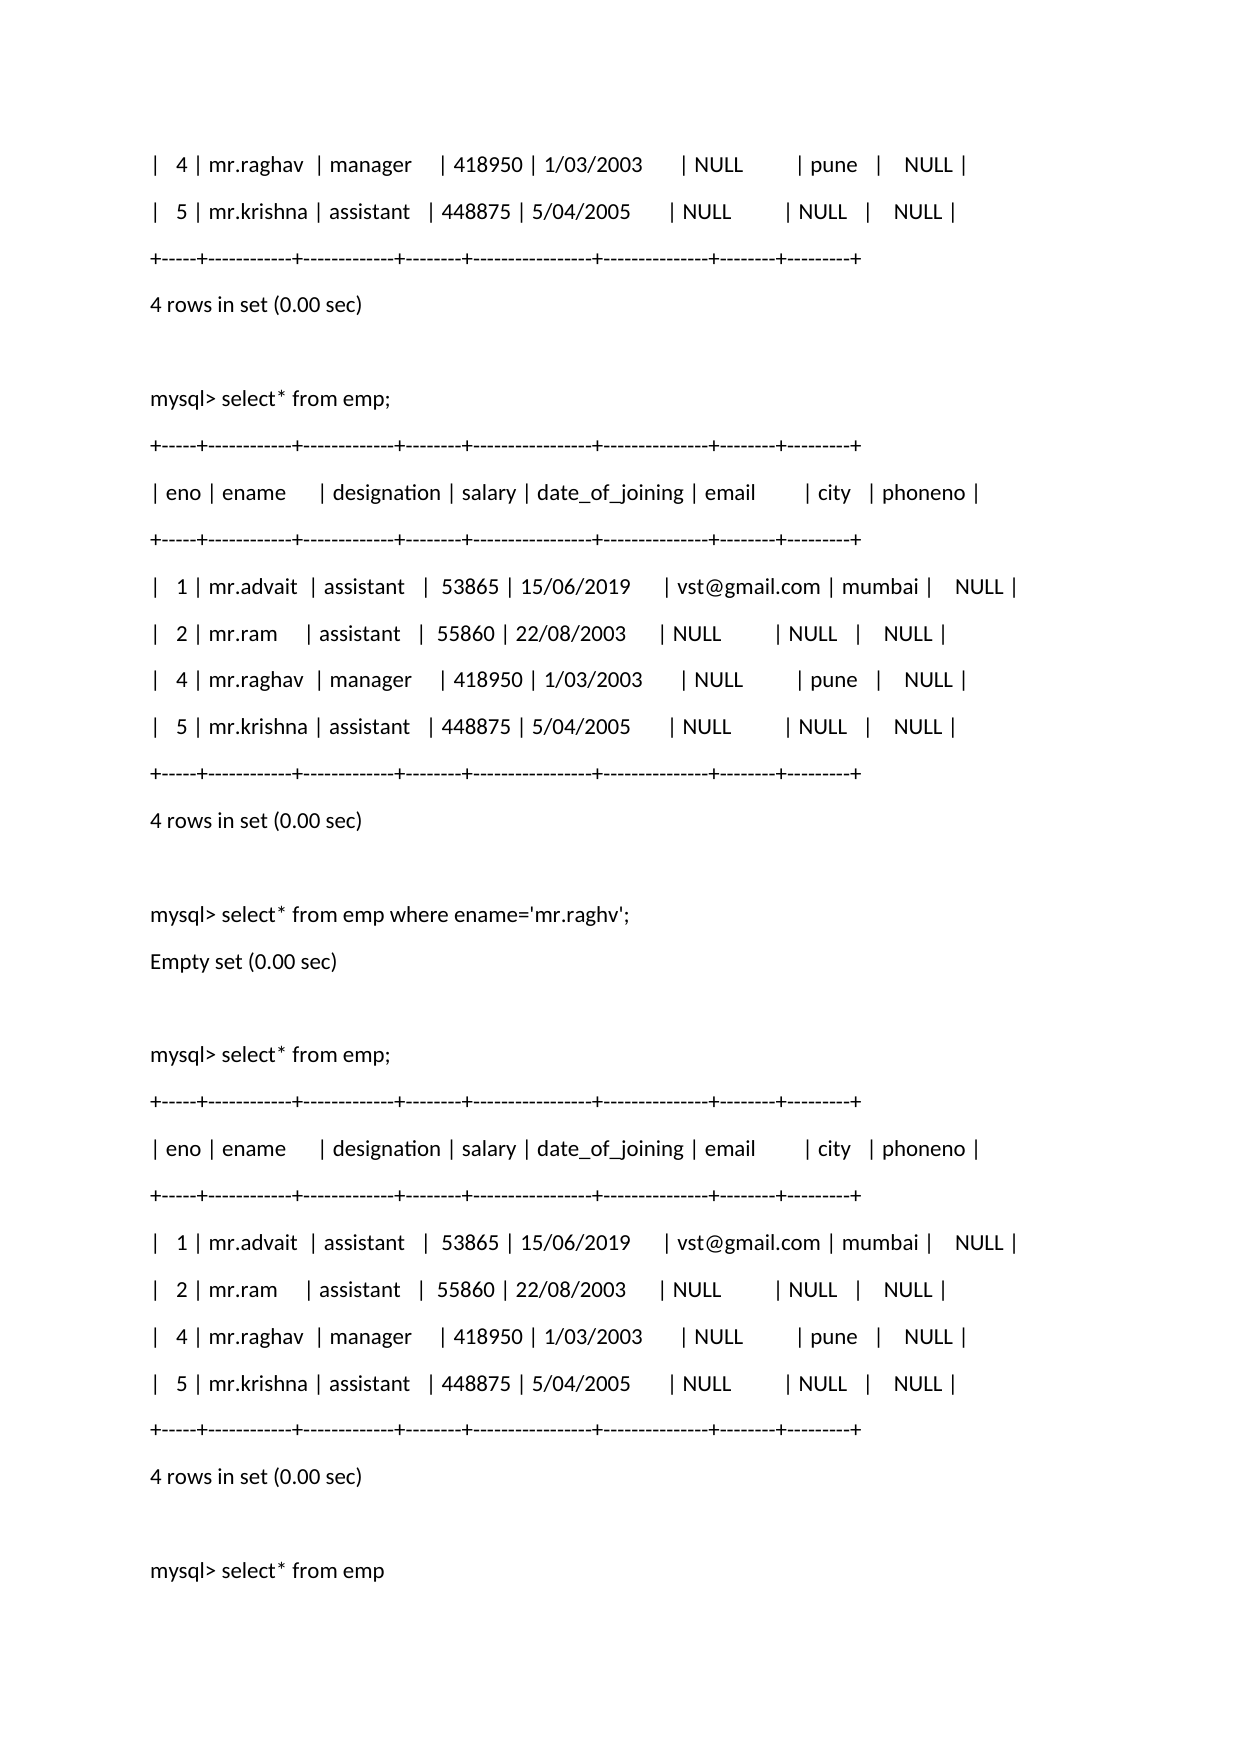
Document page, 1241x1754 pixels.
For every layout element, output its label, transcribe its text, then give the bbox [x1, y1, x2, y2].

text | 4 | mr.raghav | manager | 418950 | 1/03/2003 | NULL | pune | NULL | [150, 150, 1090, 178]
text mysql> select* from emp; [150, 384, 1090, 412]
text +-----+------------+-------------+--------+-----------------+---------------+--------+---------+ [150, 1416, 1090, 1444]
text | 4 | mr.raghav | manager | 418950 | 1/03/2003 | NULL | pune | NULL | [150, 1322, 1090, 1350]
text 4 rows in set (0.00 sec) [150, 806, 1090, 834]
text | eno | ename | designation | salary | date_of_joining | email | city | phoneno | [150, 1134, 1090, 1162]
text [150, 244, 1090, 272]
text | 5 | mr.krishna | assistant | 448875 | 5/04/2005 | NULL | NULL | NULL | [150, 1369, 1090, 1397]
text | 4 | mr.raghav | manager | 418950 | 1/03/2003 | NULL | pune | NULL | [150, 666, 1090, 694]
text | 2 | mr.ram | assistant | 55860 | 22/08/2003 | NULL | NULL | NULL | [150, 619, 1090, 647]
text | 2 | mr.ram | assistant | 55860 | 22/08/2003 | NULL | NULL | NULL | [150, 1275, 1090, 1303]
text | 1 | mr.advait | assistant | 53865 | 15/06/2019 | vst@gmail.com | mumbai | NULL | [150, 1228, 1090, 1256]
text +-----+------------+-------------+--------+-----------------+---------------+--------+---------+ [150, 525, 1090, 553]
text Empty set (0.00 sec) [150, 947, 1090, 975]
text | 1 | mr.advait | assistant | 53865 | 15/06/2019 | vst@gmail.com | mumbai | NULL | [150, 572, 1090, 600]
text +-----+------------+-------------+--------+-----------------+---------------+--------+---------+ [150, 759, 1090, 787]
text +-----+------------+-------------+--------+-----------------+---------------+--------+---------+ [150, 431, 1090, 459]
text mysql> select* from emp where ename='mr.raghv'; [150, 900, 1090, 928]
text +-----+------------+-------------+--------+-----------------+---------------+--------+---------+ [150, 1087, 1090, 1116]
text 4 rows in set (0.00 sec) [150, 1462, 1090, 1491]
text | 5 | mr.krishna | assistant | 448875 | 5/04/2005 | NULL | NULL | NULL | [150, 197, 1090, 225]
text +-----+------------+-------------+--------+-----------------+---------------+--------+---------+ [150, 1181, 1090, 1209]
text mysql> select* from emp; [150, 1041, 1090, 1069]
text | eno | ename | designation | salary | date_of_joining | email | city | phoneno | [150, 478, 1090, 506]
text | 5 | mr.krishna | assistant | 448875 | 5/04/2005 | NULL | NULL | NULL | [150, 712, 1090, 741]
text 4 rows in set (0.00 sec) [150, 291, 1090, 319]
text mysql> select* from emp [150, 1556, 1090, 1584]
